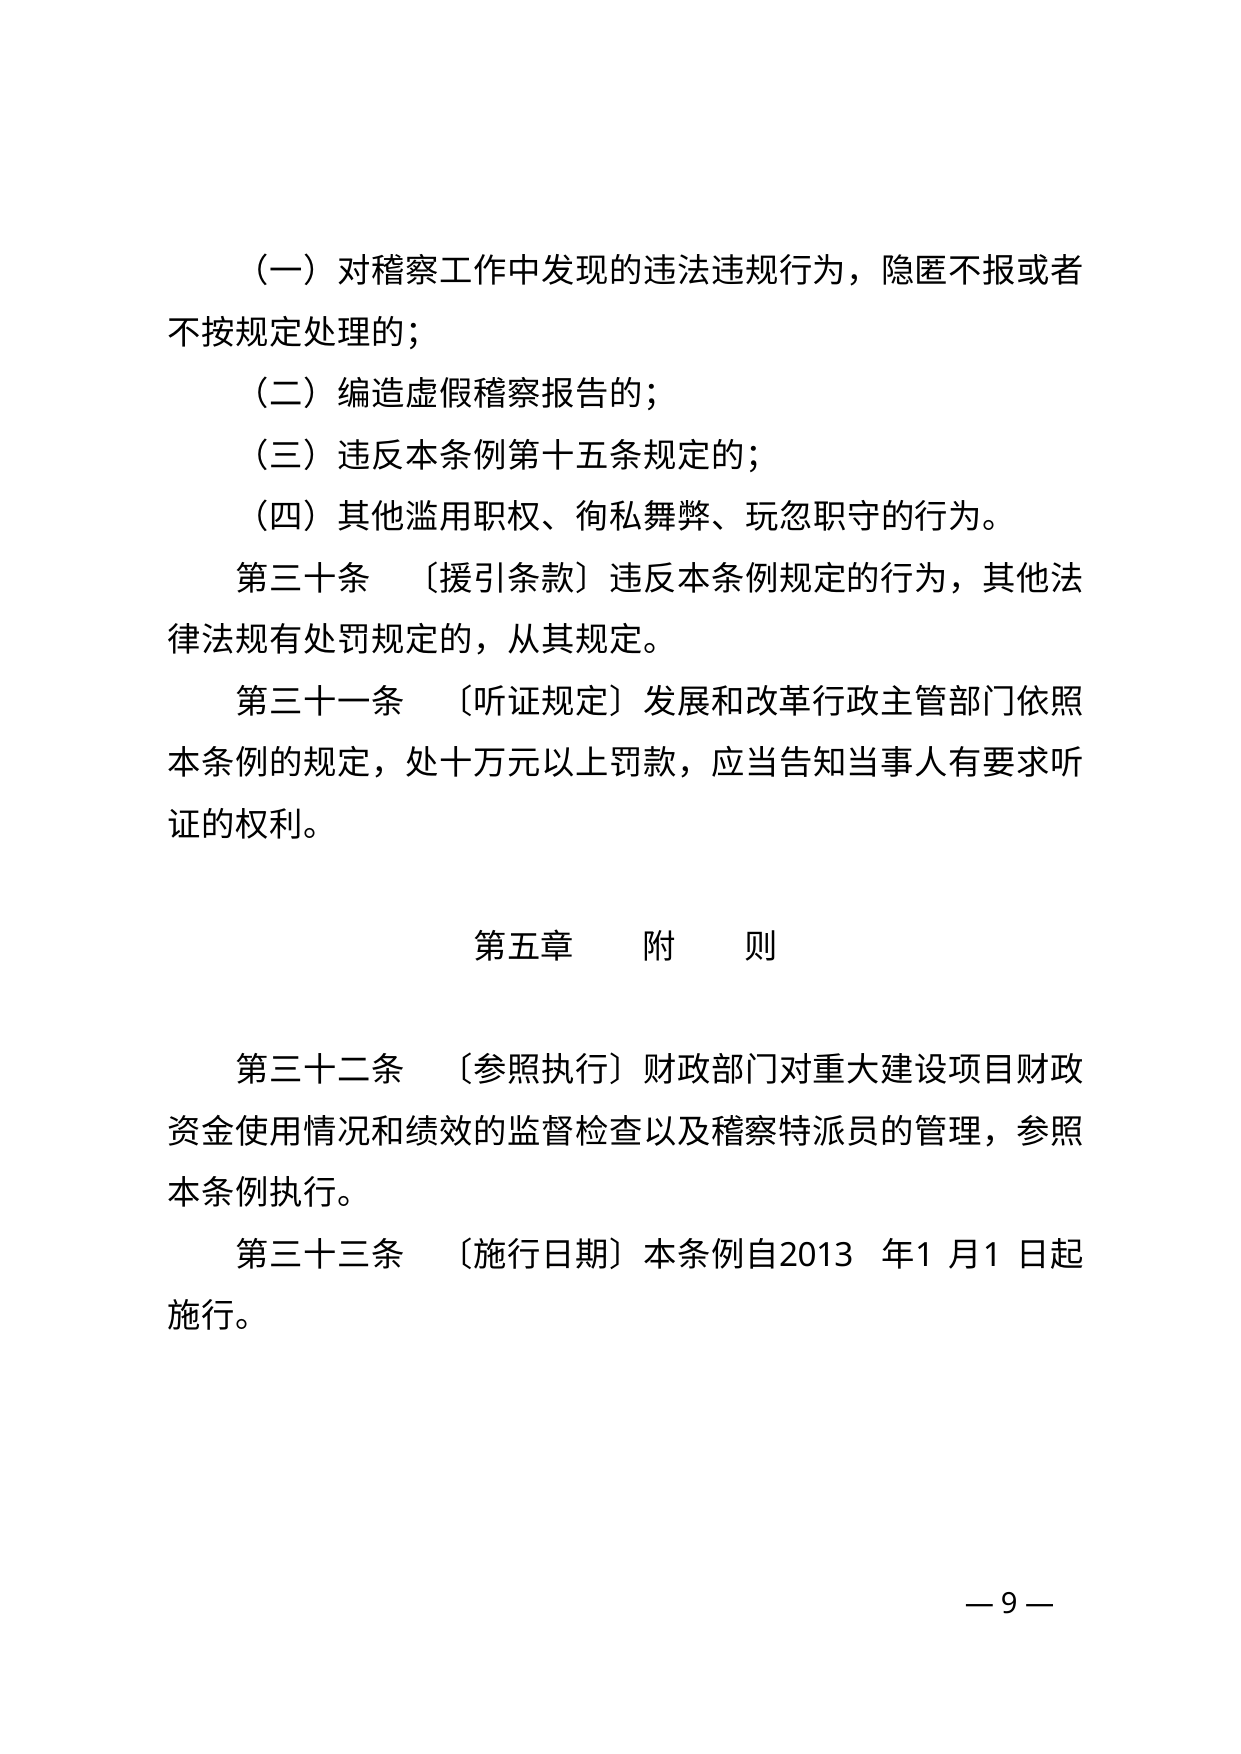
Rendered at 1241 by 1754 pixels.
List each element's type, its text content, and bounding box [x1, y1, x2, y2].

text （四）其他滥用职权、徇私舞弊、玩忽职守的行为。 [168, 483, 1084, 545]
text 第三十二条 〔参照执行〕财政部门对重大建设项目财政资金使用情况和绩效的监督检查以及稽察特派员的管理，参照本条例执行。 [168, 1037, 1084, 1221]
text （一）对稽察工作中发现的违法违规行为，隐匿不报或者不按规定处理的； [168, 238, 1084, 361]
text （三）违反本条例第十五条规定的； [168, 422, 1084, 483]
text 第三十三条 〔施行日期〕本条例自2013年1月1日起施行。 [168, 1221, 1084, 1344]
text 第三十一条 〔听证规定〕发展和改革行政主管部门依照本条例的规定，处十万元以上罚款，应当告知当事人有要求听证的权利。 [168, 668, 1084, 852]
text 第三十条 〔援引条款〕违反本条例规定的行为，其他法律法规有处罚规定的，从其规定。 [168, 545, 1084, 668]
text 第五章 附 则 [168, 914, 1084, 975]
text （二）编造虚假稽察报告的； [168, 361, 1084, 422]
